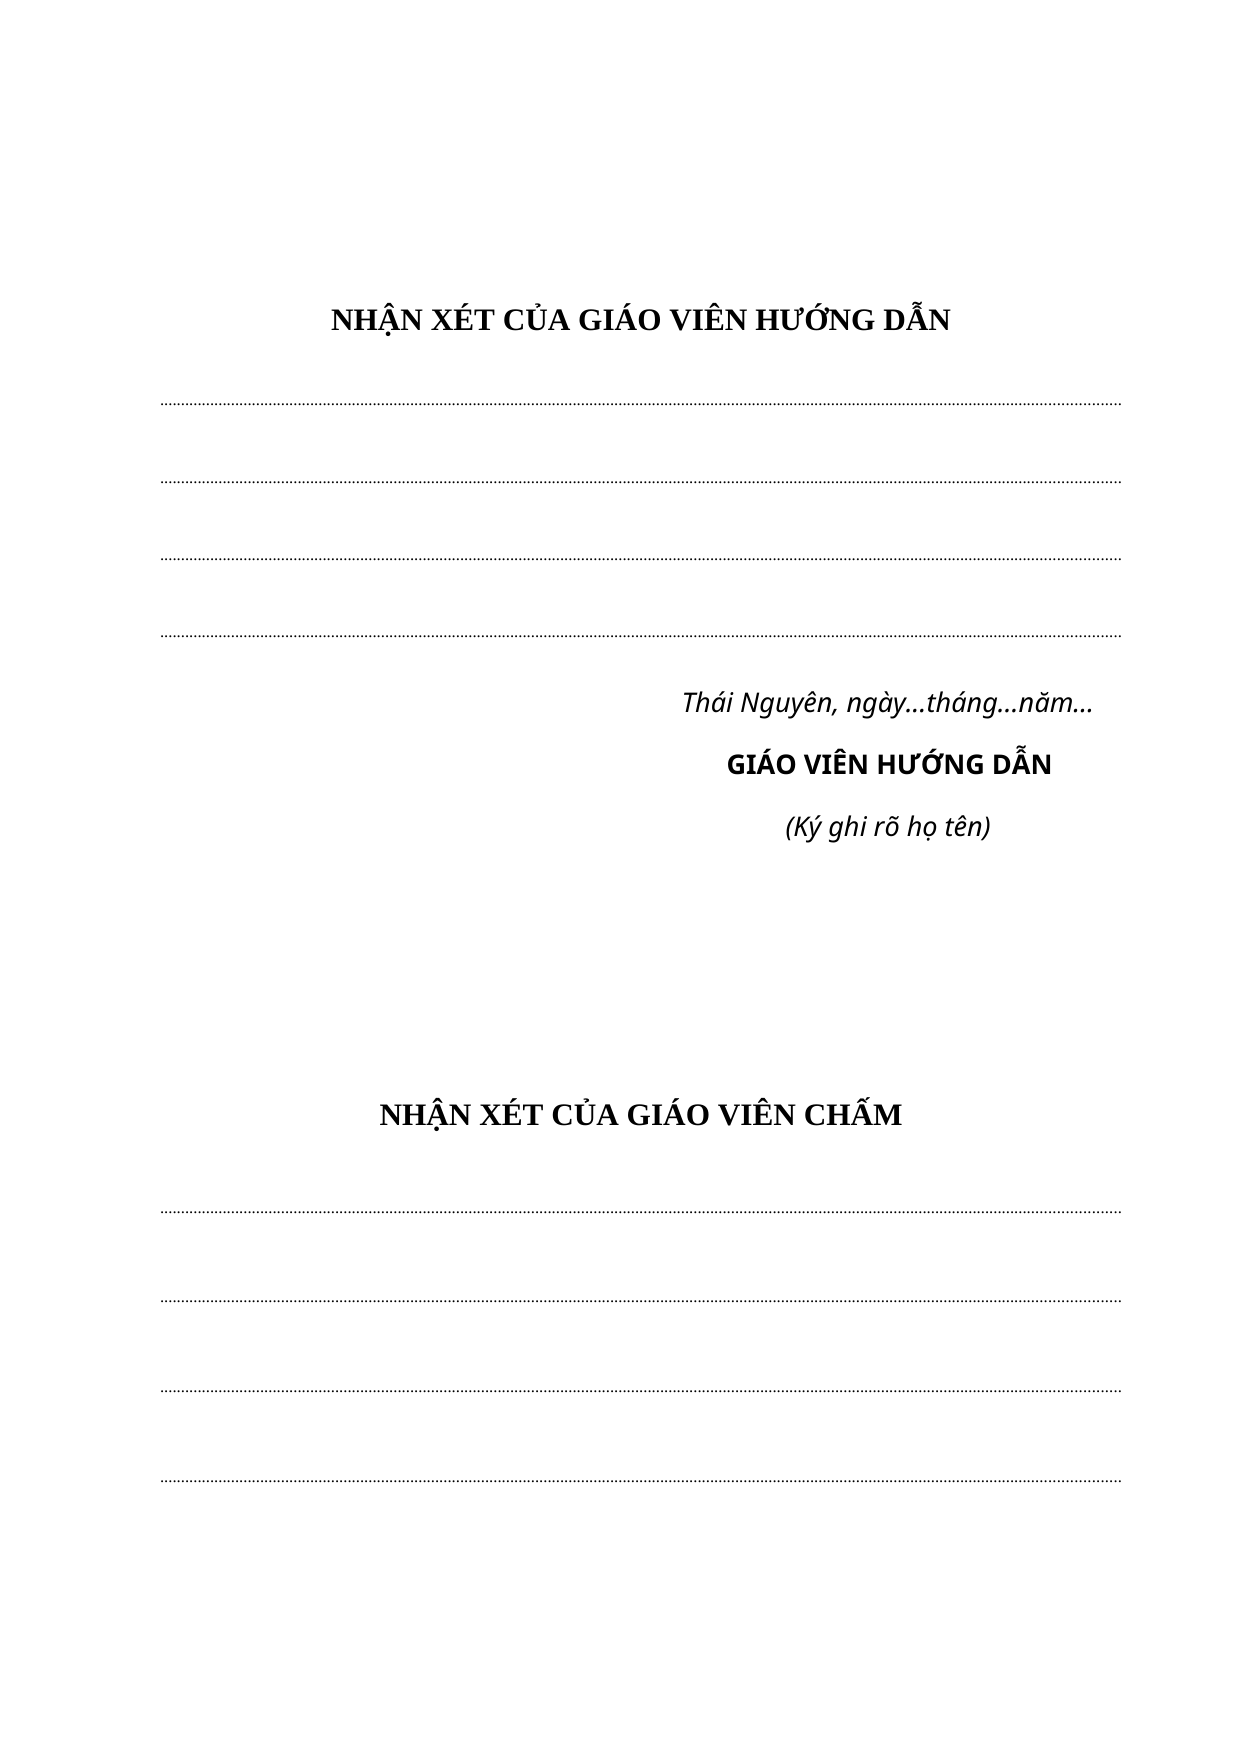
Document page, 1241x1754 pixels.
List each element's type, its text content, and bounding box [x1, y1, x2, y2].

text (Ký ghi rõ họ tên) [657, 807, 1122, 844]
text NHẬN XÉT CỦA GIÁO VIÊN CHẤM [160, 1096, 1122, 1132]
text Thái Nguyên, ngày...tháng…năm… [657, 683, 1122, 720]
text GIÁO VIÊN HƯỚNG DẪN [657, 745, 1122, 782]
text NHẬN XÉT CỦA GIÁO VIÊN HƯỚNG DẪN [160, 301, 1122, 337]
